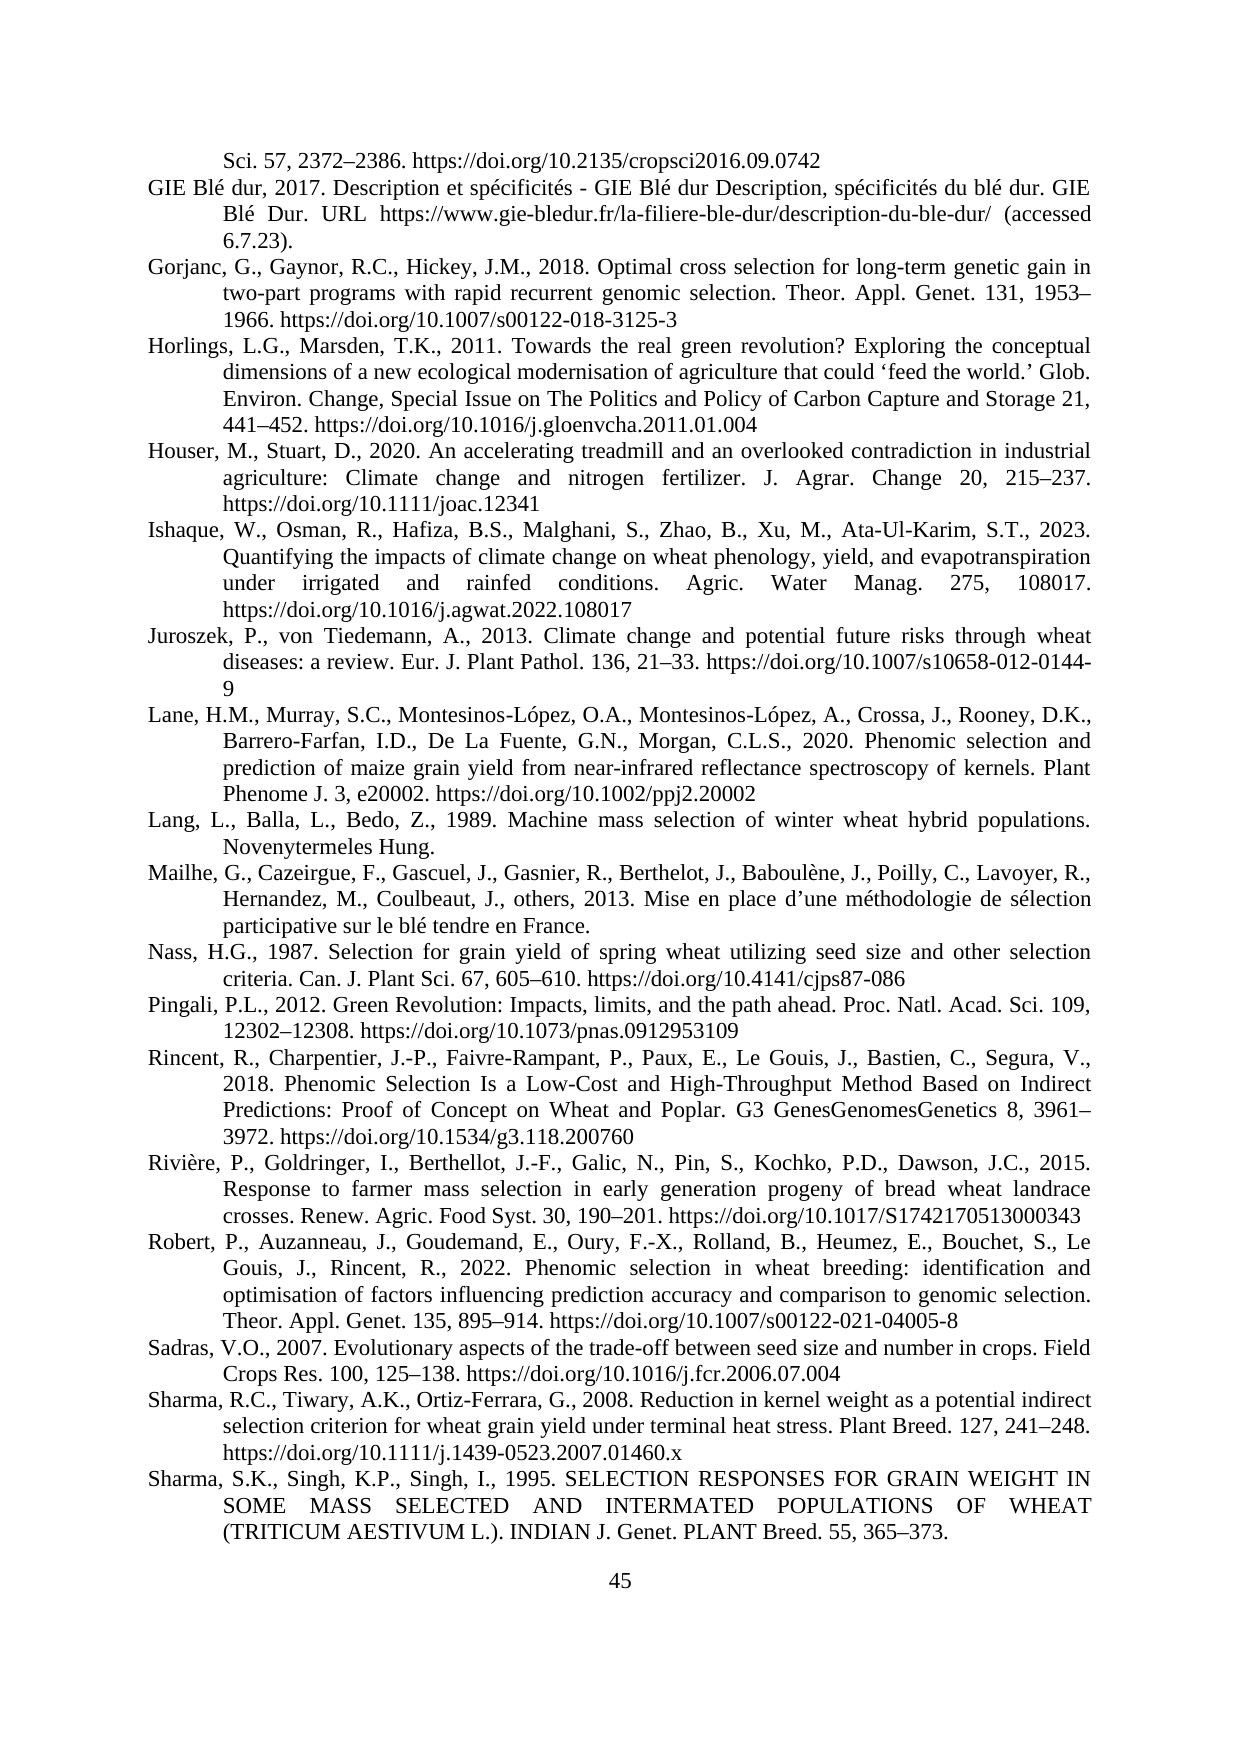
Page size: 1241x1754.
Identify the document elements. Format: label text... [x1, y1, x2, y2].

text Lang, L., Balla, L., Bedo, Z., 1989. Machine mass selection of winter wheat hybrid populations. Novenytermeles Hung. [148, 806, 1093, 859]
text Juroszek, P., von Tiedemann, A., 2013. Climate change and potential future risks through wheat diseases: a review. Eur. J. Plant Pathol. 136, 21–33. https://doi.org/10.1007/s10658-012-0144-9 [148, 622, 1093, 701]
text Rincent, R., Charpentier, J.-P., Faivre-Rampant, P., Paux, E., Le Gouis, J., Bastien, C., Segura, V., 2018. Phenomic Selection Is a Low-Cost and High-Throughput Method Based on Indirect Predictions: Proof of Concept on Wheat and Poplar. G3 GenesGenomesGenetics 8, 3961–3972. https://doi.org/10.1534/g3.118.200760 [148, 1044, 1093, 1149]
text Nass, H.G., 1987. Selection for grain yield of spring wheat utilizing seed size and other selection criteria. Can. J. Plant Sci. 67, 605–610. https://doi.org/10.4141/cjps87-086 [148, 938, 1093, 991]
text Mailhe, G., Cazeirgue, F., Gascuel, J., Gasnier, R., Berthelot, J., Baboulène, J., Poilly, C., Lavoyer, R., Hernandez, M., Coulbeaut, J., others, 2013. Mise en place d’une méthodologie de sélection participative sur le blé tendre en France. [148, 859, 1093, 938]
text Gorjanc, G., Gaynor, R.C., Hickey, J.M., 2018. Optimal cross selection for long-term genetic gain in two-part programs with rapid recurrent genomic selection. Theor. Appl. Genet. 131, 1953–1966. https://doi.org/10.1007/s00122-018-3125-3 [148, 253, 1093, 332]
text Ishaque, W., Osman, R., Hafiza, B.S., Malghani, S., Zhao, B., Xu, M., Ata-Ul-Karim, S.T., 2023. Quantifying the impacts of climate change on wheat phenology, yield, and evapotranspiration under irrigated and rainfed conditions. Agric. Water Manag. 275, 108017. https://doi.org/10.1016/j.agwat.2022.108017 [148, 517, 1093, 622]
text Sharma, S.K., Singh, K.P., Singh, I., 1995. SELECTION RESPONSES FOR GRAIN WEIGHT IN SOME MASS SELECTED AND INTERMATED POPULATIONS OF WHEAT (TRITICUM AESTIVUM L.). INDIAN J. Genet. PLANT Breed. 55, 365–373. [148, 1465, 1093, 1544]
text Pingali, P.L., 2012. Green Revolution: Impacts, limits, and the path ahead. Proc. Natl. Acad. Sci. 109, 12302–12308. https://doi.org/10.1073/pnas.0912953109 [148, 991, 1093, 1044]
text Sadras, V.O., 2007. Evolutionary aspects of the trade-off between seed size and number in crops. Field Crops Res. 100, 125–138. https://doi.org/10.1016/j.fcr.2006.07.004 [148, 1333, 1093, 1386]
text Rivière, P., Goldringer, I., Berthellot, J.-F., Galic, N., Pin, S., Kochko, P.D., Dawson, J.C., 2015. Response to farmer mass selection in early generation progeny of bread wheat landrace crosses. Renew. Agric. Food Syst. 30, 190–201. https://doi.org/10.1017/S1742170513000343 [148, 1149, 1093, 1228]
text Sharma, R.C., Tiwary, A.K., Ortiz-Ferrara, G., 2008. Reduction in kernel weight as a potential indirect selection criterion for wheat grain yield under terminal heat stress. Plant Breed. 127, 241–248. https://doi.org/10.1111/j.1439-0523.2007.01460.x [148, 1386, 1093, 1465]
text Robert, P., Auzanneau, J., Goudemand, E., Oury, F.-X., Rolland, B., Heumez, E., Bouchet, S., Le Gouis, J., Rincent, R., 2022. Phenomic selection in wheat breeding: identification and optimisation of factors influencing prediction accuracy and comparison to genomic selection. Theor. Appl. Genet. 135, 895–914. https://doi.org/10.1007/s00122-021-04005-8 [148, 1228, 1093, 1333]
text GIE Blé dur, 2017. Description et spécificités - GIE Blé dur Description, spécificités du blé dur. GIE Blé Dur. URL https://www.gie-bledur.fr/la-filiere-ble-dur/description-du-ble-dur/ (accessed 6.7.23). [148, 174, 1093, 253]
text Houser, M., Stuart, D., 2020. An accelerating treadmill and an overlooked contradiction in industrial agriculture: Climate change and nitrogen fertilizer. J. Agrar. Change 20, 215–237. https://doi.org/10.1111/joac.12341 [148, 437, 1093, 517]
text Lane, H.M., Murray, S.C., Montesinos‑López, O.A., Montesinos‑López, A., Crossa, J., Rooney, D.K., Barrero-Farfan, I.D., De La Fuente, G.N., Morgan, C.L.S., 2020. Phenomic selection and prediction of maize grain yield from near-infrared reflectance spectroscopy of kernels. Plant Phenome J. 3, e20002. https://doi.org/10.1002/ppj2.20002 [148, 701, 1093, 806]
text Horlings, L.G., Marsden, T.K., 2011. Towards the real green revolution? Exploring the conceptual dimensions of a new ecological modernisation of agriculture that could ‘feed the world.’ Glob. Environ. Change, Special Issue on The Politics and Policy of Carbon Capture and Storage 21, 441–452. https://doi.org/10.1016/j.gloenvcha.2011.01.004 [148, 332, 1093, 437]
